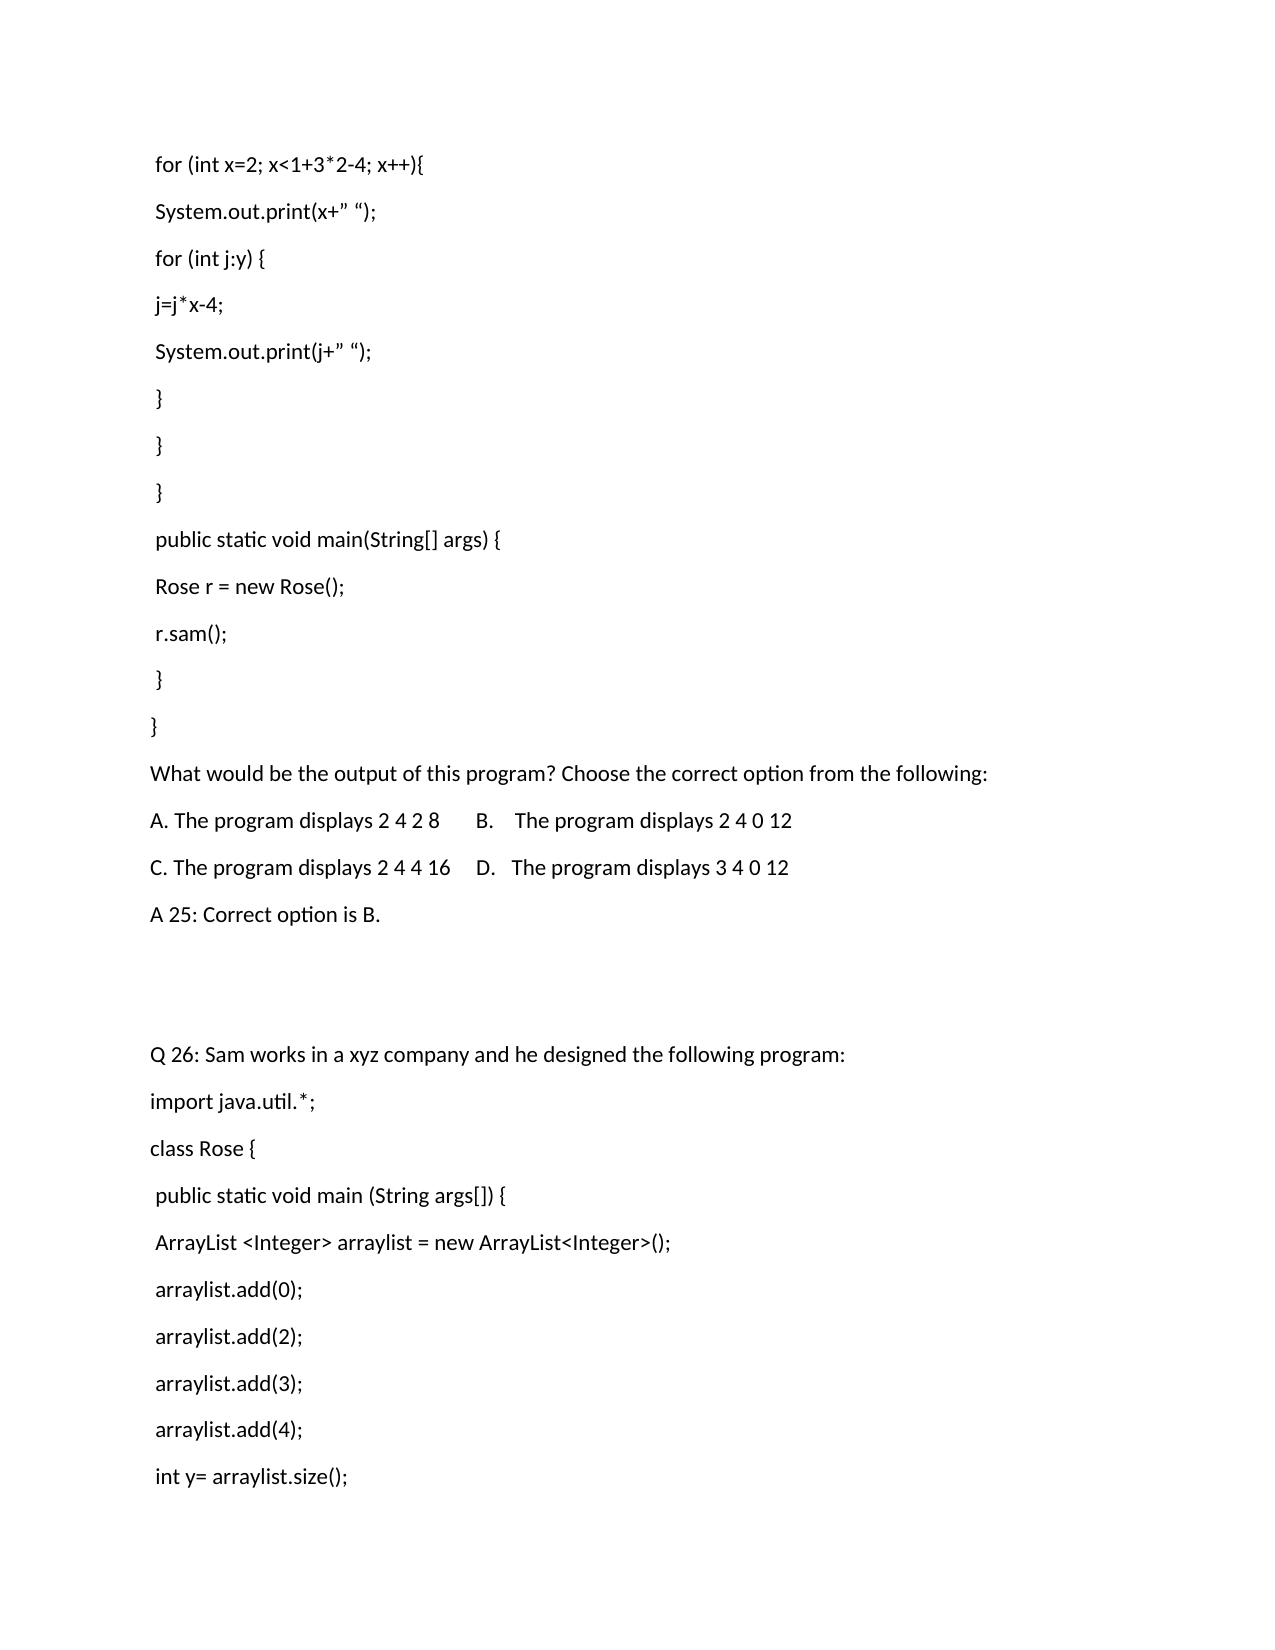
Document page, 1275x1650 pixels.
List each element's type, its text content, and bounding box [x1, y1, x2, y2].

text for (int x=2; x<1+3*2-4; x++){ [150, 150, 1125, 178]
text arraylist.add(4); [150, 1416, 1125, 1444]
text import java.util.*; [150, 1087, 1125, 1116]
text What would be the output of this program? Choose the correct option from the following: [150, 759, 1125, 787]
text } [150, 431, 1125, 459]
text A. The program displays 2 4 2 8 B. The program displays 2 4 0 12 [150, 806, 1125, 834]
text C. The program displays 2 4 4 16 D. The program displays 3 4 0 12 [150, 853, 1125, 881]
text int y= arraylist.size(); [150, 1462, 1125, 1491]
text System.out.print(x+” “); [150, 197, 1125, 225]
text arraylist.add(2); [150, 1322, 1125, 1350]
text class Rose { [150, 1134, 1125, 1162]
text } [150, 478, 1125, 506]
text } [150, 384, 1125, 412]
text public static void main (String args[]) { [150, 1181, 1125, 1209]
text Rose r = new Rose(); [150, 572, 1125, 600]
text r.sam(); [150, 619, 1125, 647]
text arraylist.add(3); [150, 1369, 1125, 1397]
text arraylist.add(0); [150, 1275, 1125, 1303]
text } [150, 666, 1125, 694]
text A 25: Correct option is B. [150, 900, 1125, 928]
text System.out.print(j+” “); [150, 337, 1125, 366]
text ArrayList <Integer> arraylist = new ArrayList<Integer>(); [150, 1228, 1125, 1256]
text Q 26: Sam works in a xyz company and he designed the following program: [150, 1041, 1125, 1069]
text j=j*x-4; [150, 291, 1125, 319]
text public static void main(String[] args) { [150, 525, 1125, 553]
text } [150, 712, 1125, 741]
text for (int j:y) { [150, 244, 1125, 272]
